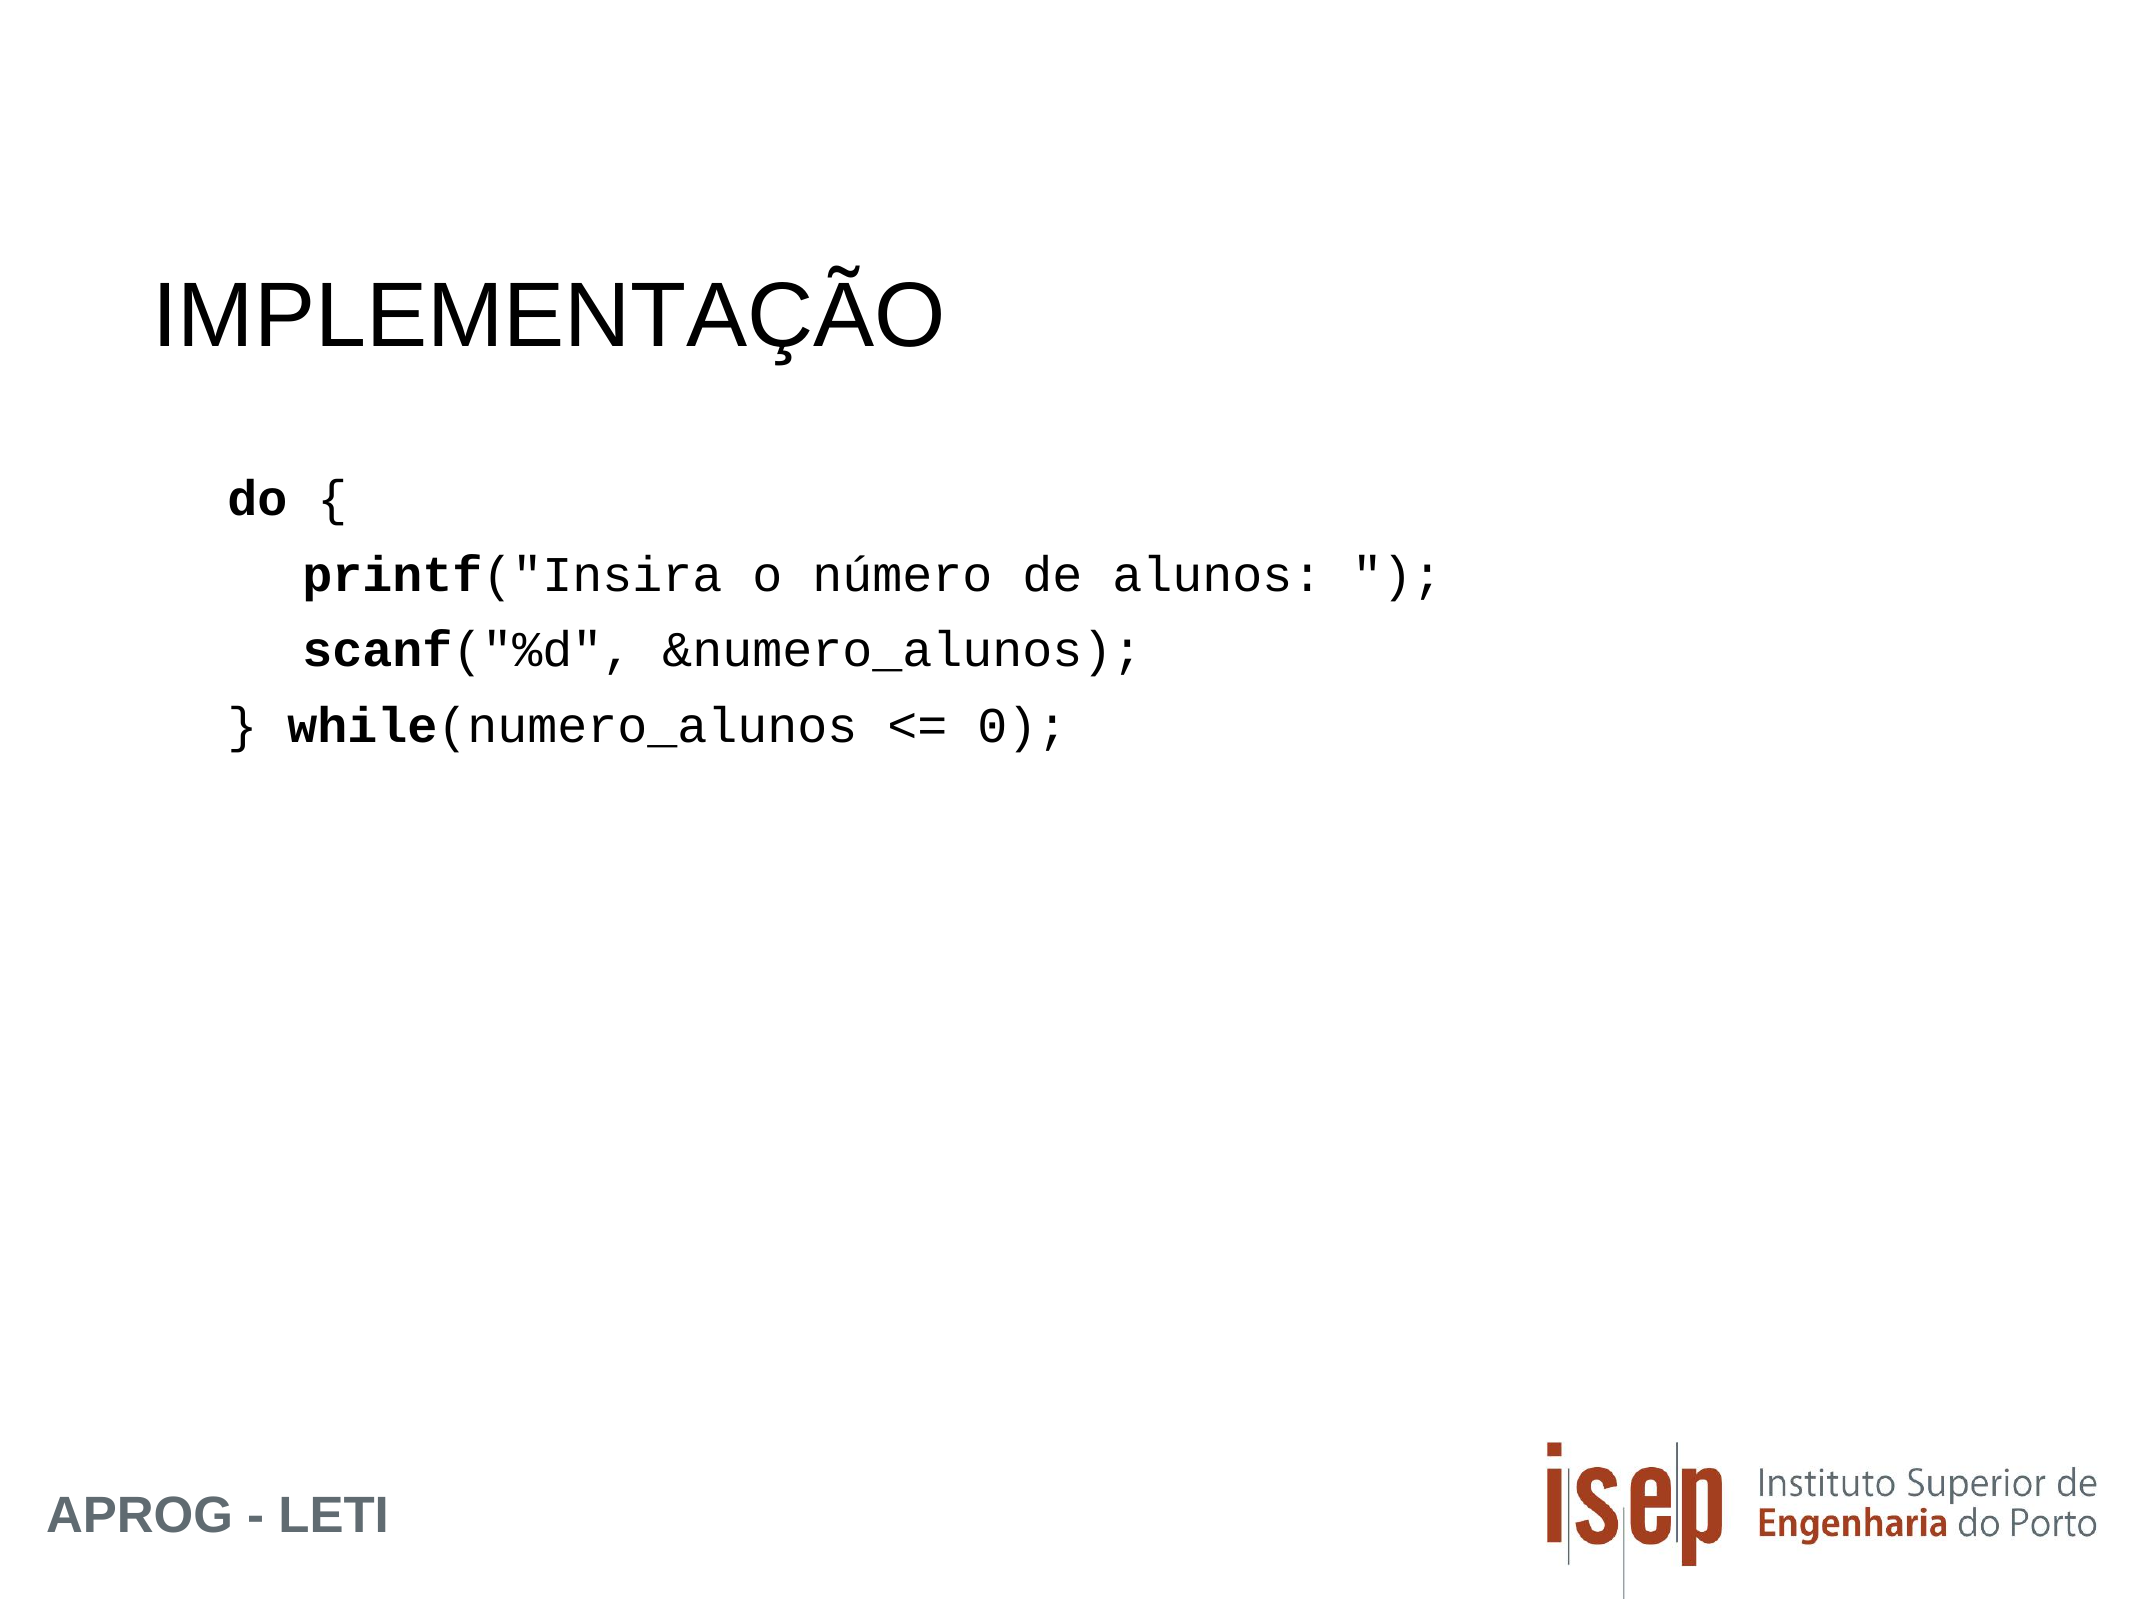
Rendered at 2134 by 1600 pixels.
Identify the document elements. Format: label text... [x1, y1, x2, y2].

text APROG - LETI [46, 1484, 1983, 1543]
text IMPLEMENTAÇÃO [152, 261, 1983, 366]
text do { [227, 474, 1983, 531]
text } while(numero_alunos <= 0); [227, 701, 1983, 757]
picture [1508, 1403, 2134, 1599]
text printf("Insira o número de alunos: "); scanf("%d", &numero_alunos); [302, 550, 1446, 682]
